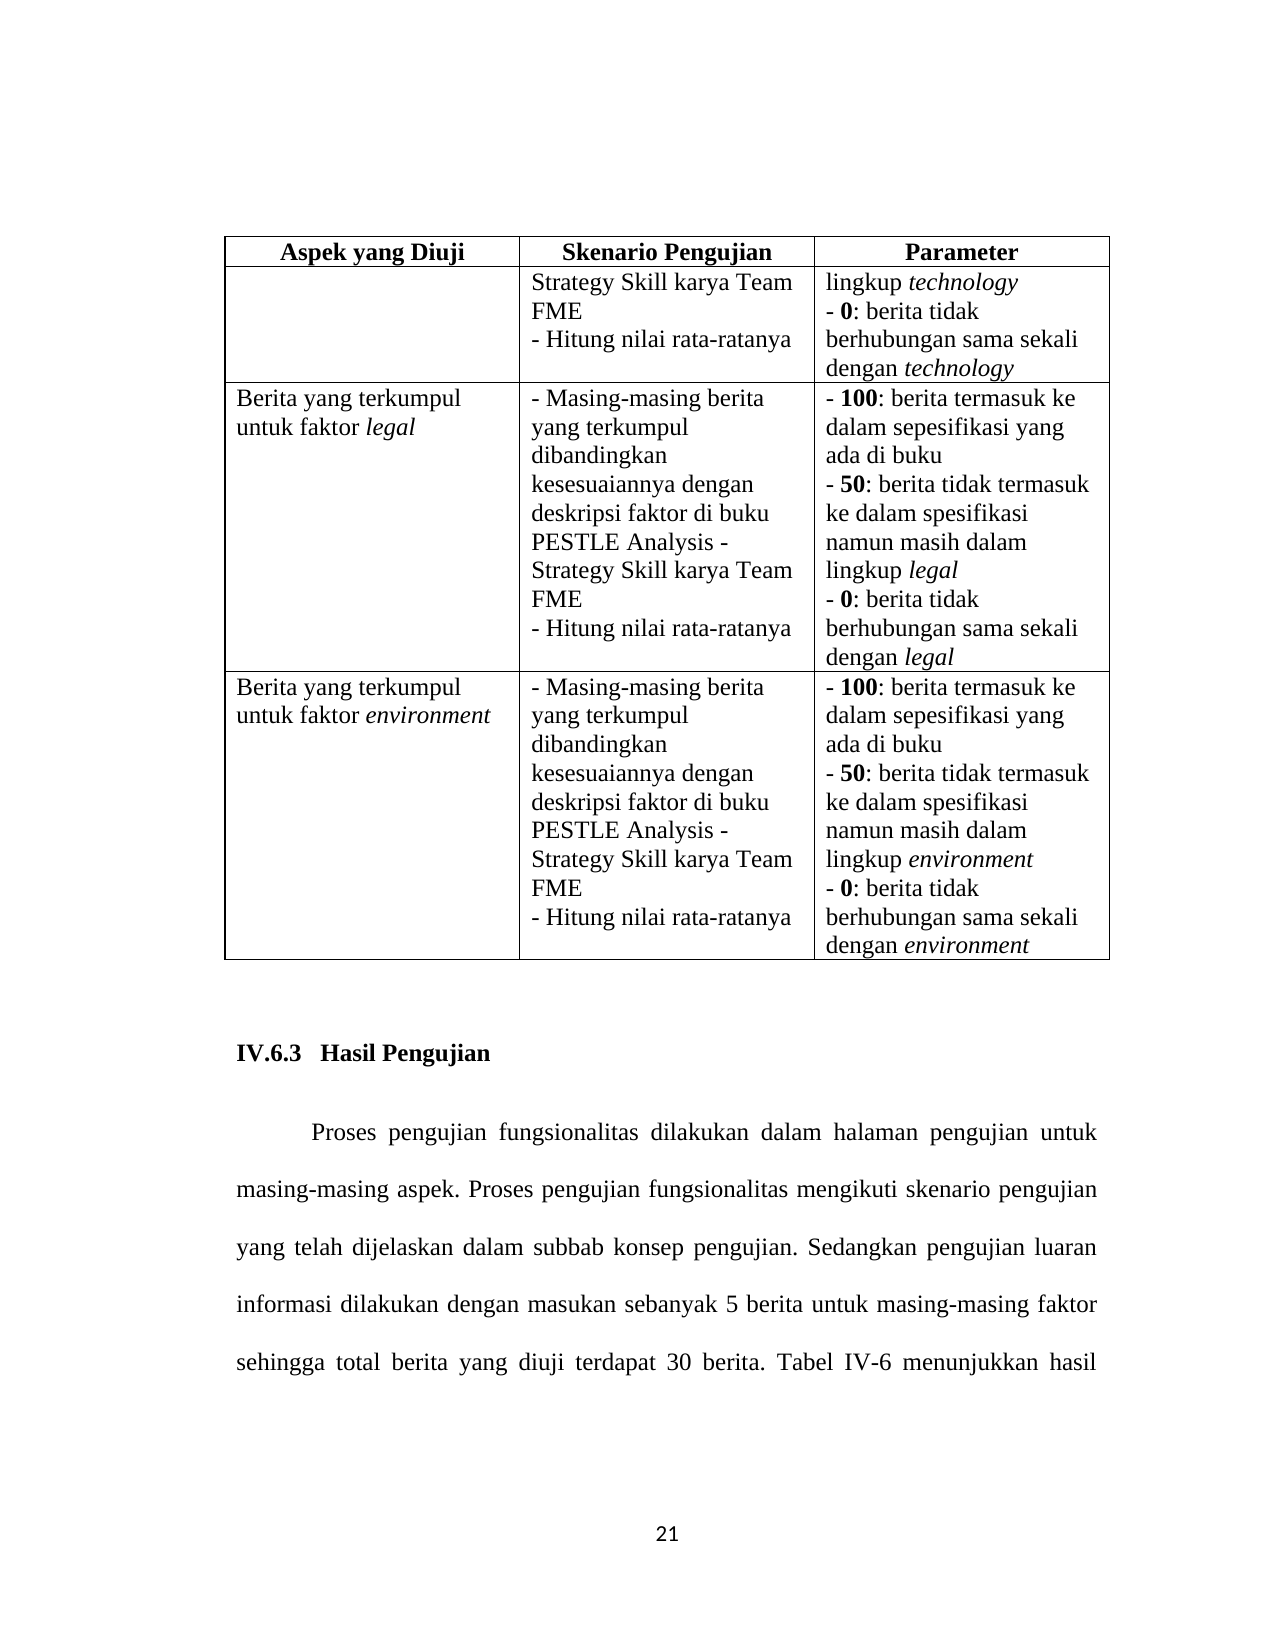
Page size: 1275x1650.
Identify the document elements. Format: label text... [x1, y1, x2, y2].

table_cell Berita yang terkumpul untuk faktor legal [226, 383, 519, 671]
table_cell - 100: berita termasuk ke dalam sepesifikasi yang ada di buku - 50: berita tidak termasuk ke dalam spesifikasi namun masih dalam lingkup legal - 0: berita tidak berhubungan sama sekali dengan legal [815, 383, 1109, 671]
table_header Skenario Pengujian [520, 237, 814, 266]
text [236, 1117, 1098, 1376]
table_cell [520, 267, 814, 382]
table_header Parameter [815, 237, 1109, 266]
table_cell Berita yang terkumpul untuk faktor environment [226, 672, 519, 959]
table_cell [815, 267, 1109, 382]
table_cell - 100: berita termasuk ke dalam sepesifikasi yang ada di buku - 50: berita tidak termasuk ke dalam spesifikasi namun masih dalam lingkup environment - 0: berita tidak berhubungan sama sekali dengan environment [815, 672, 1109, 959]
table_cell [226, 267, 519, 382]
list Hasil Pengujian [236, 1038, 1098, 1067]
table_header Aspek yang Diuji [226, 237, 519, 266]
